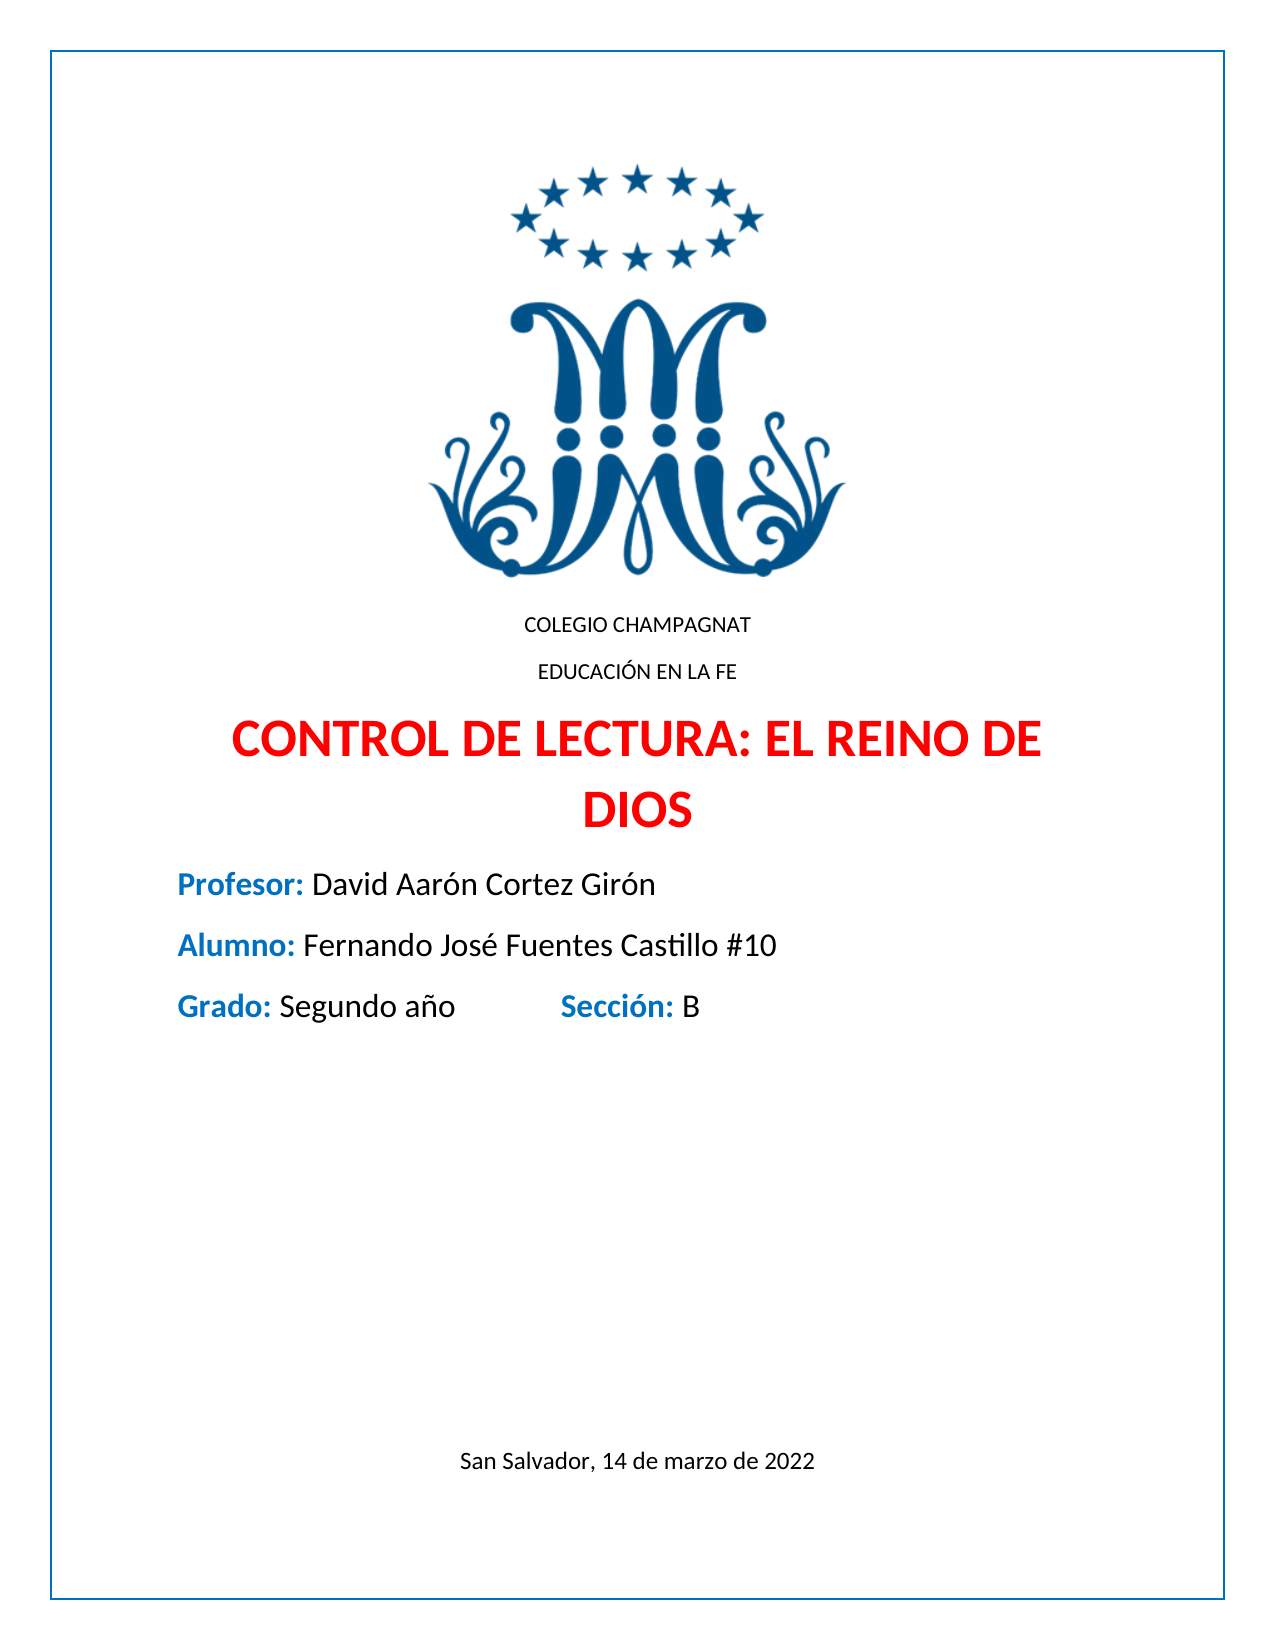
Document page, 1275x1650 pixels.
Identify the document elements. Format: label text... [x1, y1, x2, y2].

text EDUCACIÓN EN LA FE [177, 657, 1098, 685]
picture [415, 147, 860, 592]
text COLEGIO CHAMPAGNAT [177, 610, 1098, 638]
text San Salvador, 14 de marzo de 2022 [177, 1445, 1098, 1475]
text Alumno: Fernando José Fuentes Castillo #10 [177, 924, 1098, 965]
text Grado: Segundo año Sección: B [177, 984, 1098, 1025]
text Profesor: David Aarón Cortez Girón [177, 863, 1098, 904]
text CONTROL DE LECTURA: EL REINO DE DIOS [177, 704, 1098, 841]
